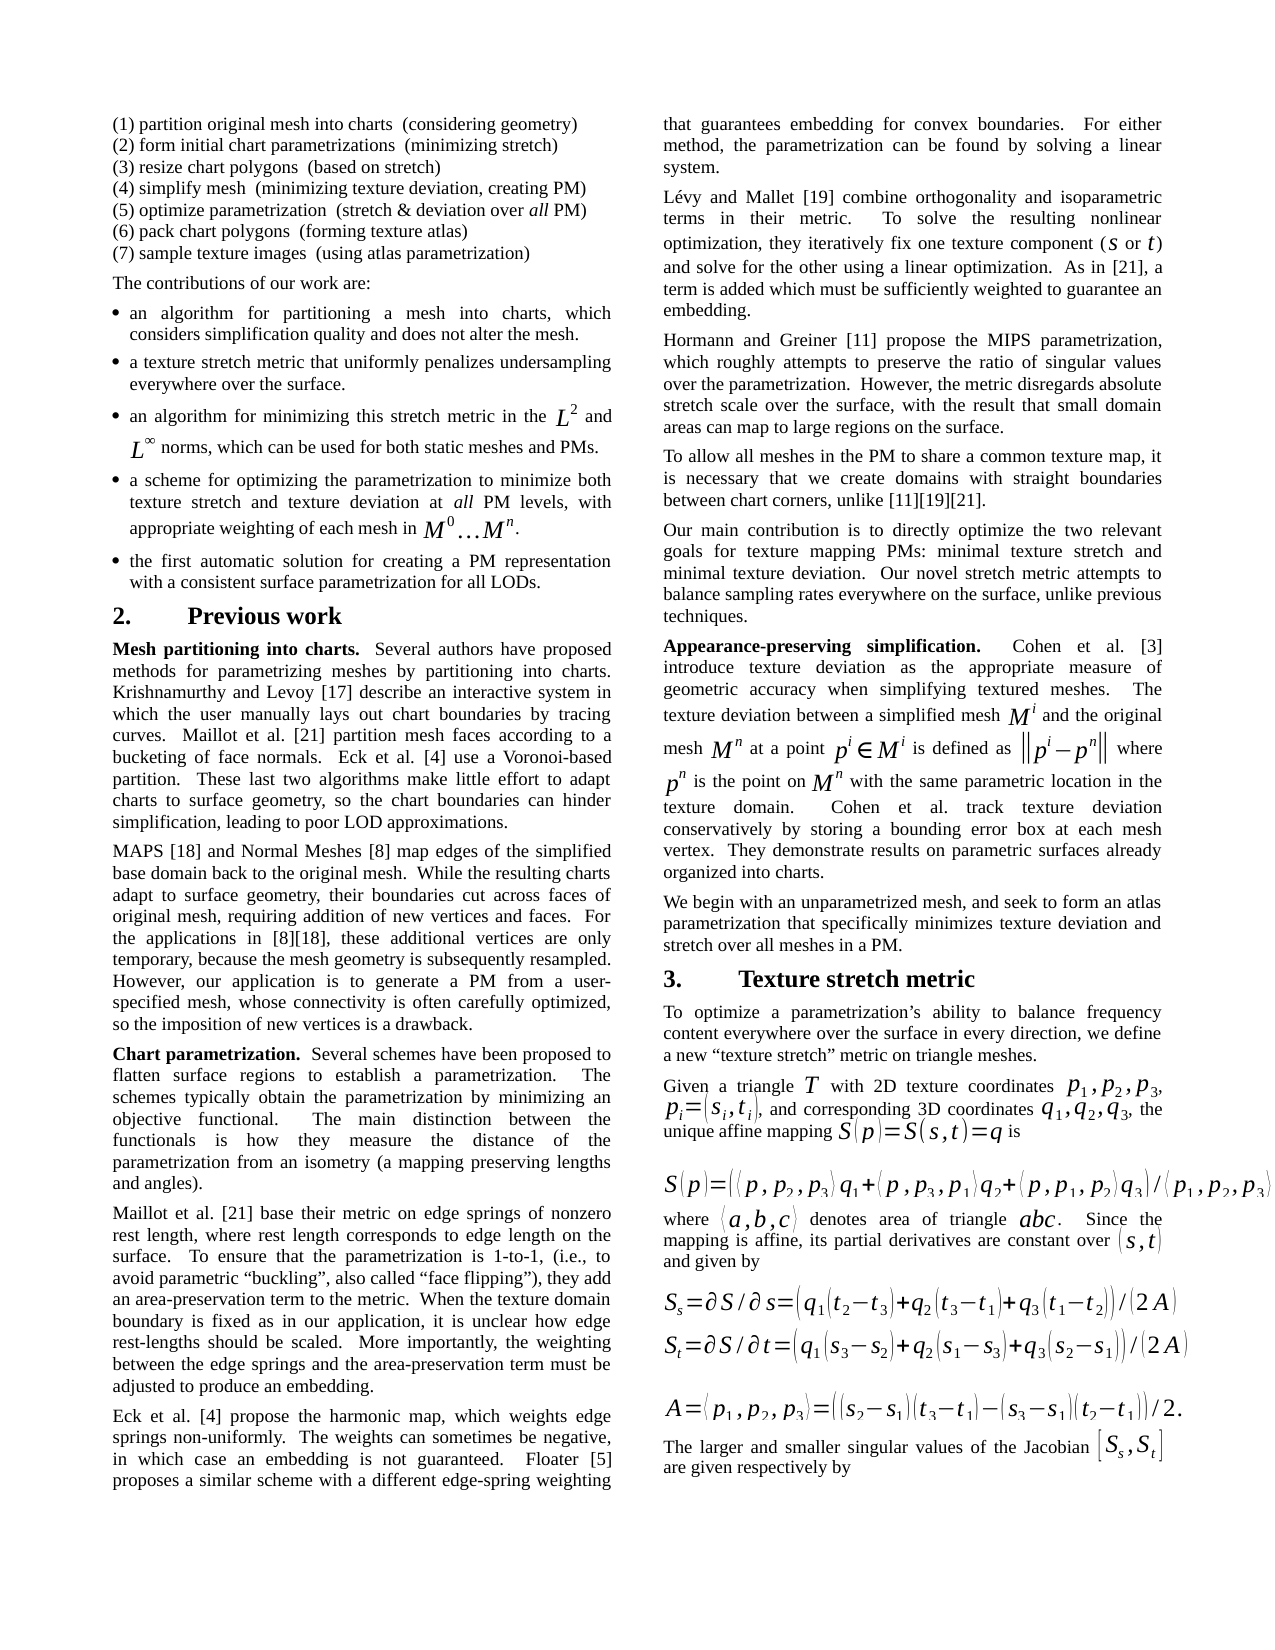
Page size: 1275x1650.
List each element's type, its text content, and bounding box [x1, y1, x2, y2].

text (1) partition original mesh into charts (considering geometry) (2) form initial chart parametrizations (minimizing stretch) (3) resize chart polygons (based on stretch) (4) simplify mesh (minimizing texture deviation, creating PM) (5) optimize parametrization (stretch & deviation over all PM) (6) pack chart polygons (forming texture atlas) (7) sample texture images (using atlas parametrization) [112, 112, 612, 263]
text The contributions of our work are: [112, 272, 612, 293]
text Chart parametrization. Several schemes have been proposed to flatten surface regions to establish a parametrization. The schemes typically obtain the parametrization by minimizing an objective functional. The main distinction between the functionals is how they measure the distance of the parametrization from an isometry (a mapping preserving lengths and angles). [112, 1043, 612, 1194]
text the first automatic solution for creating a PM representation with a consistent surface parametrization for all LODs. [112, 549, 612, 593]
text Hormann and Greiner [11] propose the MIPS parametrization, which roughly attempts to preserve the ratio of singular values over the parametrization. However, the metric disregards absolute stretch scale over the surface, with the result that small domain areas can map to large regions on the surface. [663, 329, 1162, 437]
text To optimize a parametrization’s ability to balance frequency content everywhere over the surface in every direction, we define a new “texture stretch” metric on triangle meshes. [663, 1001, 1162, 1065]
text To allow all meshes in the PM to share a common texture map, it is necessary that we create domains with straight boundaries between chart corners, unlike [11][19][21]. [663, 445, 1162, 510]
text an algorithm for minimizing this stretch metric in the and norms, which can be used for both static meshes and PMs. [112, 400, 612, 463]
text Eck et al. [4] propose the harmonic map, which weights edge springs non-uniformly. The weights can sometimes be negative, in which case an embedding is not guaranteed. Floater [5] proposes a similar scheme with a different edge-spring weighting that guarantees embedding for convex boundaries. For either method, the parametrization can be found by solving a linear system. [112, 1404, 612, 1491]
text Mesh partitioning into charts. Several authors have proposed methods for parametrizing meshes by partitioning into charts. Krishnamurthy and Levoy [17] describe an interactive system in which the user manually lays out chart boundaries by tracing curves. Maillot et al. [21] partition mesh faces according to a bucketing of face normals. Eck et al. [4] use a Voronoi-based partition. These last two algorithms make little effort to adapt charts to surface geometry, so the chart boundaries can hinder simplification, leading to poor LOD approximations. [112, 638, 612, 832]
text a scheme for optimizing the parametrization to minimize both texture stretch and texture deviation at all PM levels, with appropriate weighting of each mesh in . [112, 469, 612, 543]
text Appearance-preserving simplification. Cohen et al. [3] introduce texture deviation as the appropriate measure of geometric accuracy when simplifying textured meshes. The texture deviation between a simplified mesh and the original mesh at a point is defined as where is the point on with the same parametric location in the texture domain. Cohen et al. track texture deviation conservatively by storing a bounding error box at each mesh vertex. They demonstrate results on parametric surfaces already organized into charts. [663, 634, 1162, 882]
text a texture stretch metric that uniformly penalizes undersampling everywhere over the surface. [112, 351, 612, 394]
text Maillot et al. [21] base their metric on edge springs of nonzero rest length, where rest length corresponds to edge length on the surface. To ensure that the parametrization is 1-to-1, (i.e., to avoid parametric “buckling”, also called “face flipping”), they add an area-preservation term to the metric. When the texture domain boundary is fixed as in our application, it is unclear how edge rest-lengths should be scaled. More importantly, the weighting between the edge springs and the area-preservation term must be adjusted to produce an embedding. [112, 1202, 612, 1396]
text Given a triangle with 2D texture coordinates , , and corresponding 3D coordinates , the unique affine mapping is [663, 1074, 1162, 1142]
text MAPS [18] and Normal Meshes [8] map edges of the simplified base domain back to the original mesh. While the resulting charts adapt to surface geometry, their boundaries cut across faces of original mesh, requiring addition of new vertices and faces. For the applications in [8][18], these additional vertices are only temporary, because the mesh geometry is subsequently resampled. However, our application is to generate a PM from a user-specified mesh, whose connectivity is often carefully optimized, so the imposition of new vertices is a drawback. [112, 840, 612, 1034]
subtitle Texture stretch metric [663, 964, 1162, 992]
text We begin with an unparametrized mesh, and seek to form an atlas parametrization that specifically minimizes texture deviation and stretch over all meshes in a PM. [663, 891, 1162, 955]
text Our main contribution is to directly optimize the two relevant goals for texture mapping PMs: minimal texture stretch and minimal texture deviation. Our novel stretch metric attempts to balance sampling rates everywhere on the surface, unlike previous techniques. [663, 518, 1162, 626]
text Lévy and Mallet [19] combine orthogonality and isoparametric terms in their metric. To solve the resulting nonlinear optimization, they iteratively fix one texture component ( or ) and solve for the other using a linear optimization. As in [21], a term is added which must be sufficiently weighted to guarantee an embedding. [663, 186, 1162, 321]
text Eck et al. [4] propose the harmonic map, which weights edge springs non-uniformly. The weights can sometimes be negative, in which case an embedding is not guaranteed. Floater [5] proposes a similar scheme with a different edge-spring weighting that guarantees embedding for convex boundaries. For either method, the parametrization can be found by solving a linear system. [663, 112, 1162, 177]
text The larger and smaller singular values of the Jacobian are given respectively by [663, 1436, 1162, 1478]
text where denotes area of triangle . Since the mapping is affine, its partial derivatives are constant over and given by [663, 1209, 1162, 1272]
subtitle Previous work [112, 601, 612, 630]
text an algorithm for partitioning a mesh into charts, which considers simplification quality and does not alter the mesh. [112, 302, 612, 345]
